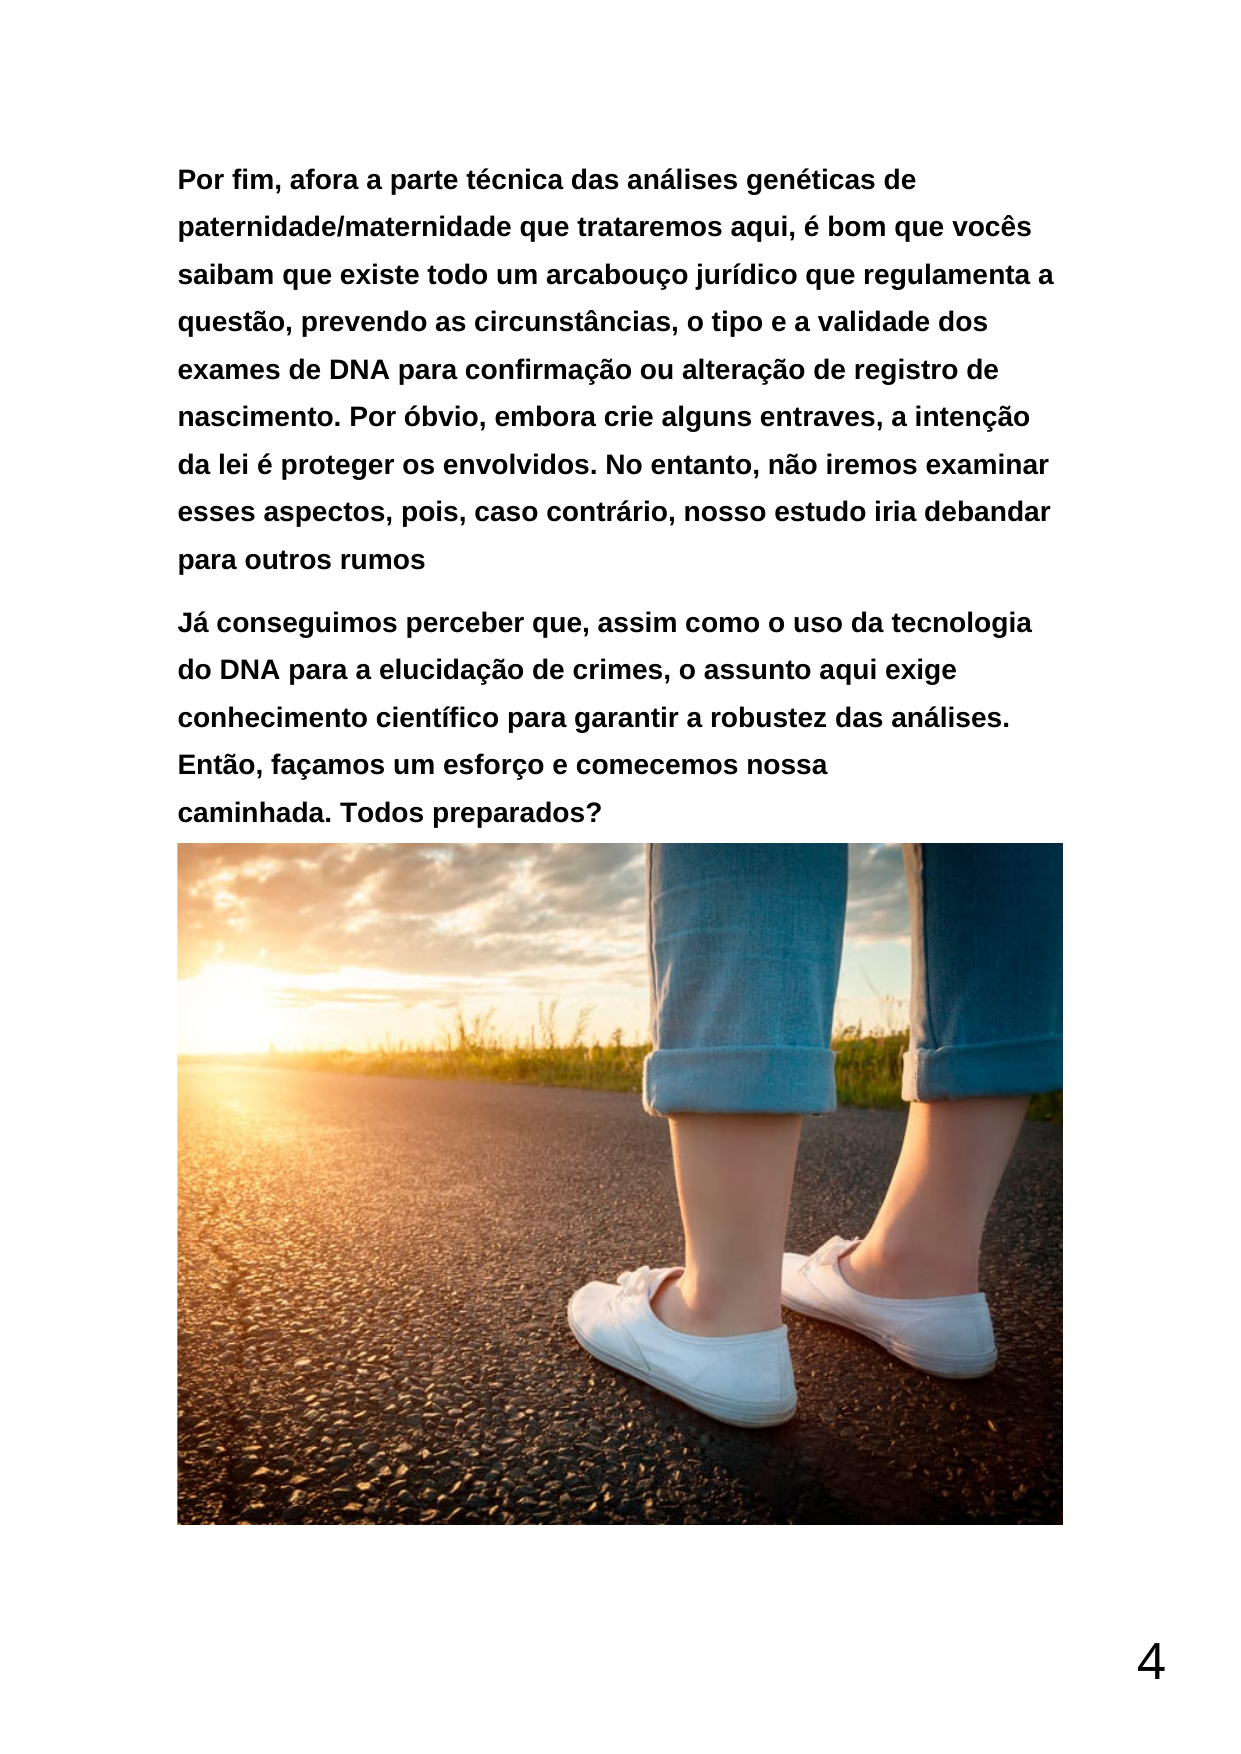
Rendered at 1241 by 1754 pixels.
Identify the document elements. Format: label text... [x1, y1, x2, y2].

picture [813, 872, 820, 881]
picture [1030, 976, 1040, 984]
picture [1035, 943, 1040, 951]
picture [788, 843, 801, 852]
picture [954, 966, 961, 973]
picture [177, 843, 1063, 1525]
text Por fim, afora a parte técnica das análises genéticas de paternidade/maternidade que trataremos aqui, é bom que vocês saibam que existe todo um arcabouço jurídico que regulamenta a questão, prevendo as circunstâncias, o tipo e a validade dos exames de DNA para confirmação ou alteração de registro de nascimento. Por óbvio, embora crie alguns entraves, a intenção da lei é proteger os envolvidos. No entanto, não iremos examinar esses aspectos, pois, caso contrário, nosso estudo iria debandar para outros rumos [177, 148, 1063, 575]
text Já conseguimos perceber que, assim como o uso da tecnologia do DNA para a elucidação de crimes, o assunto aqui exige conhecimento científico para garantir a robustez das análises. Então, façamos um esforço e comecemos nossa caminhada. Todos preparados? [177, 591, 1063, 828]
